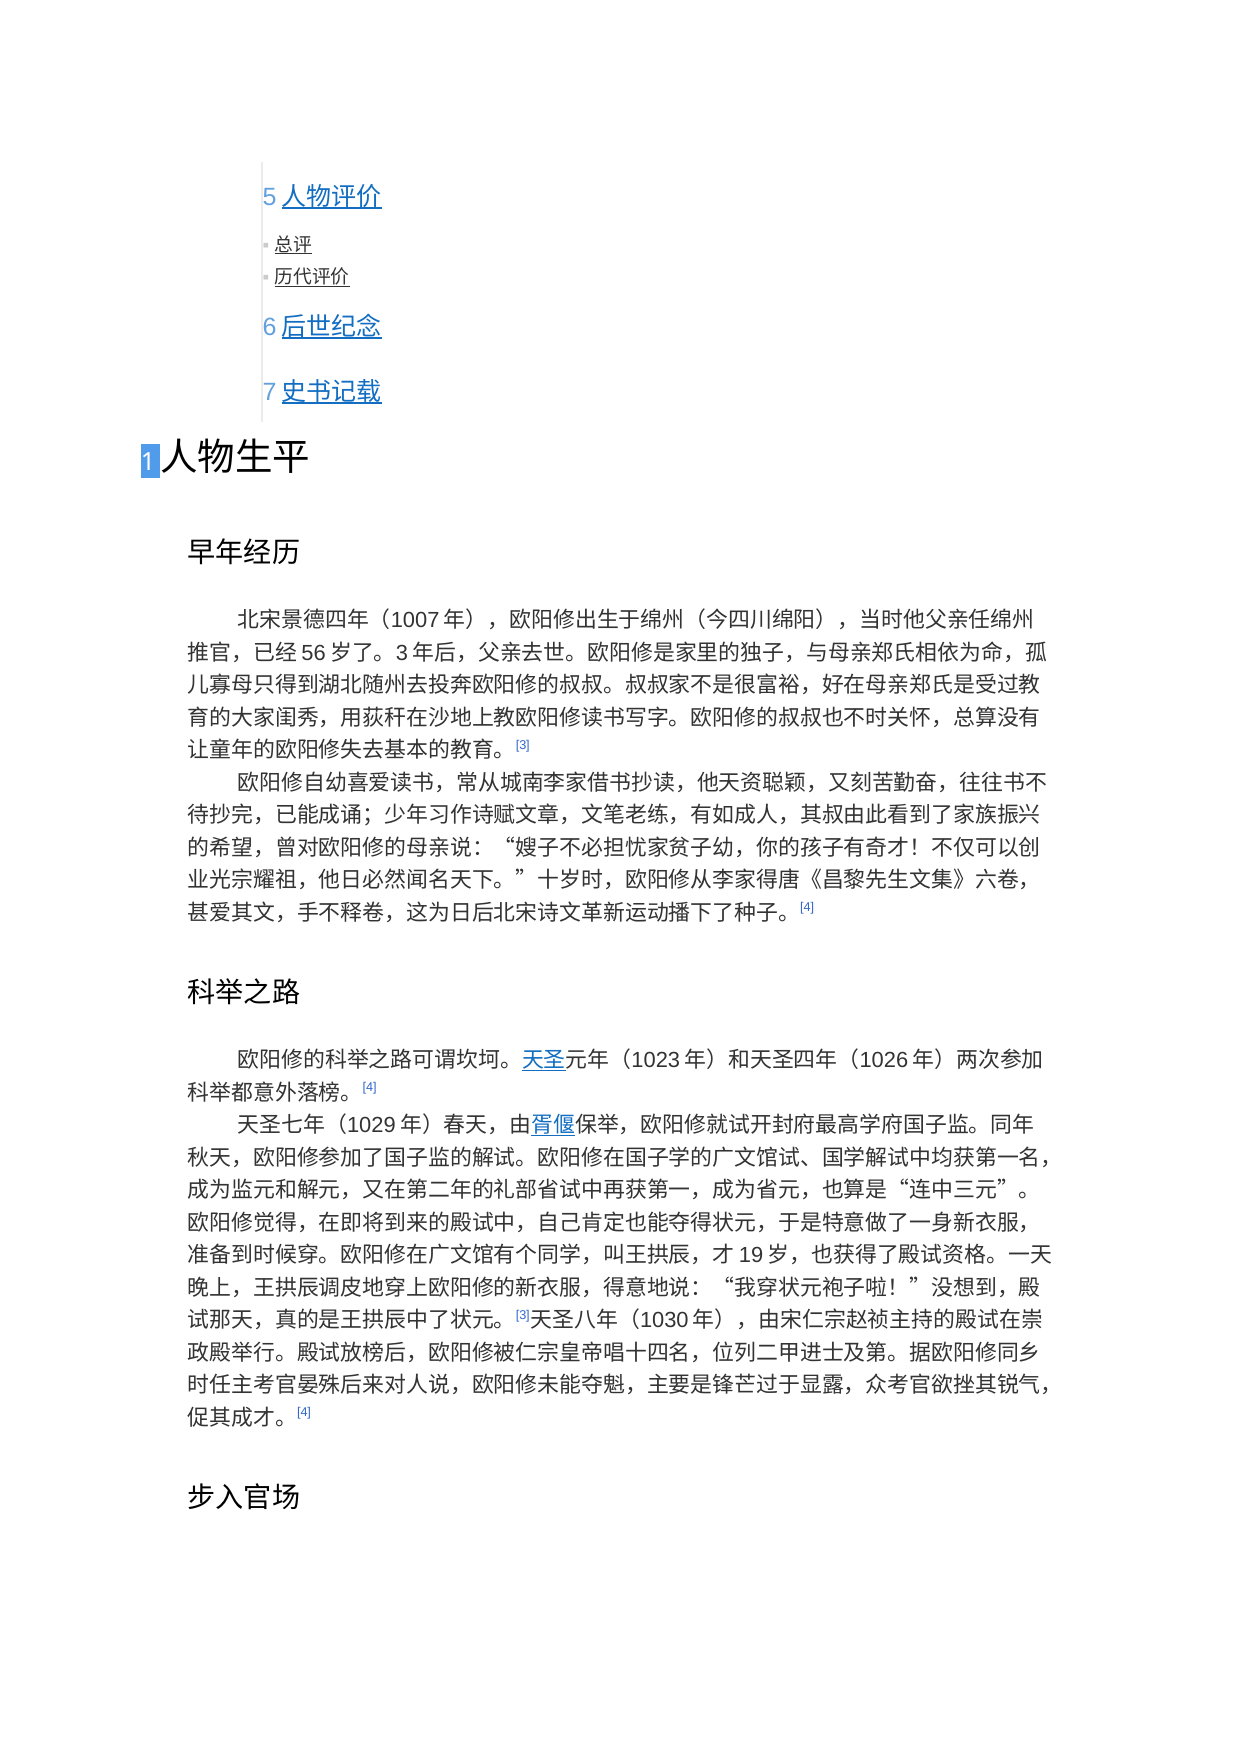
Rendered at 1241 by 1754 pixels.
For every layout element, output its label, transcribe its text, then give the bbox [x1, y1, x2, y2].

text 欧阳修的科举之路可谓坎坷。天圣元年（1023年）和天圣四年（1026年）两次参加科举都意外落榜。[4] [187, 1042, 1053, 1107]
text 科举之路 [187, 958, 1053, 1023]
text 早年经历 [187, 518, 1053, 583]
text 1人物生平 [141, 422, 1053, 487]
text 天圣七年（1029年）春天，由胥偃保举，欧阳修就试开封府最高学府国子监。同年秋天，欧阳修参加了国子监的解试。欧阳修在国子学的广文馆试、国学解试中均获第一名，成为监元和解元，又在第二年的礼部省试中再获第一，成为省元，也算是“连中三元”。欧阳修觉得，在即将到来的殿试中，自己肯定也能夺得状元，于是特意做了一身新衣服，准备到时候穿。欧阳修在广文馆有个同学，叫王拱辰，才19岁，也获得了殿试资格。一天晚上，王拱辰调皮地穿上欧阳修的新衣服，得意地说：“我穿状元袍子啦！”没想到，殿试那天，真的是王拱辰中了状元。[3] 天圣八年（1030年），由宋仁宗赵祯主持的殿试在崇政殿举行。殿试放榜后，欧阳修被仁宗皇帝唱十四名，位列二甲进士及第。据欧阳修同乡时任主考官晏殊后来对人说，欧阳修未能夺魁，主要是锋芒过于显露，众考官欲挫其锐气，促其成才。[4] [187, 1107, 1053, 1432]
text 6后世纪念 [263, 292, 1053, 357]
text 7史书记载 [263, 357, 1053, 422]
text 欧阳修自幼喜爱读书，常从城南李家借书抄读，他天资聪颖，又刻苦勤奋，往往书不待抄完，已能成诵；少年习作诗赋文章，文笔老练，有如成人，其叔由此看到了家族振兴的希望，曾对欧阳修的母亲说：“嫂子不必担忧家贫子幼，你的孩子有奇才！不仅可以创业光宗耀祖，他日必然闻名天下。”十岁时，欧阳修从李家得唐《昌黎先生文集》六卷，甚爱其文，手不释卷，这为日后北宋诗文革新运动播下了种子。[4] [187, 764, 1053, 927]
text ▪ 总评 [263, 227, 1053, 259]
text 5人物评价 [263, 162, 1053, 227]
text 步入官场 [187, 1463, 1053, 1528]
text ▪ 历代评价 [263, 259, 1053, 292]
text 北宋景德四年（1007年），欧阳修出生于绵州（今四川绵阳），当时他父亲任绵州推官，已经56岁了。3年后，父亲去世。欧阳修是家里的独子，与母亲郑氏相依为命，孤儿寡母只得到湖北随州去投奔欧阳修的叔叔。叔叔家不是很富裕，好在母亲郑氏是受过教育的大家闺秀，用荻秆在沙地上教欧阳修读书写字。欧阳修的叔叔也不时关怀，总算没有让童年的欧阳修失去基本的教育。[3] [187, 602, 1053, 764]
